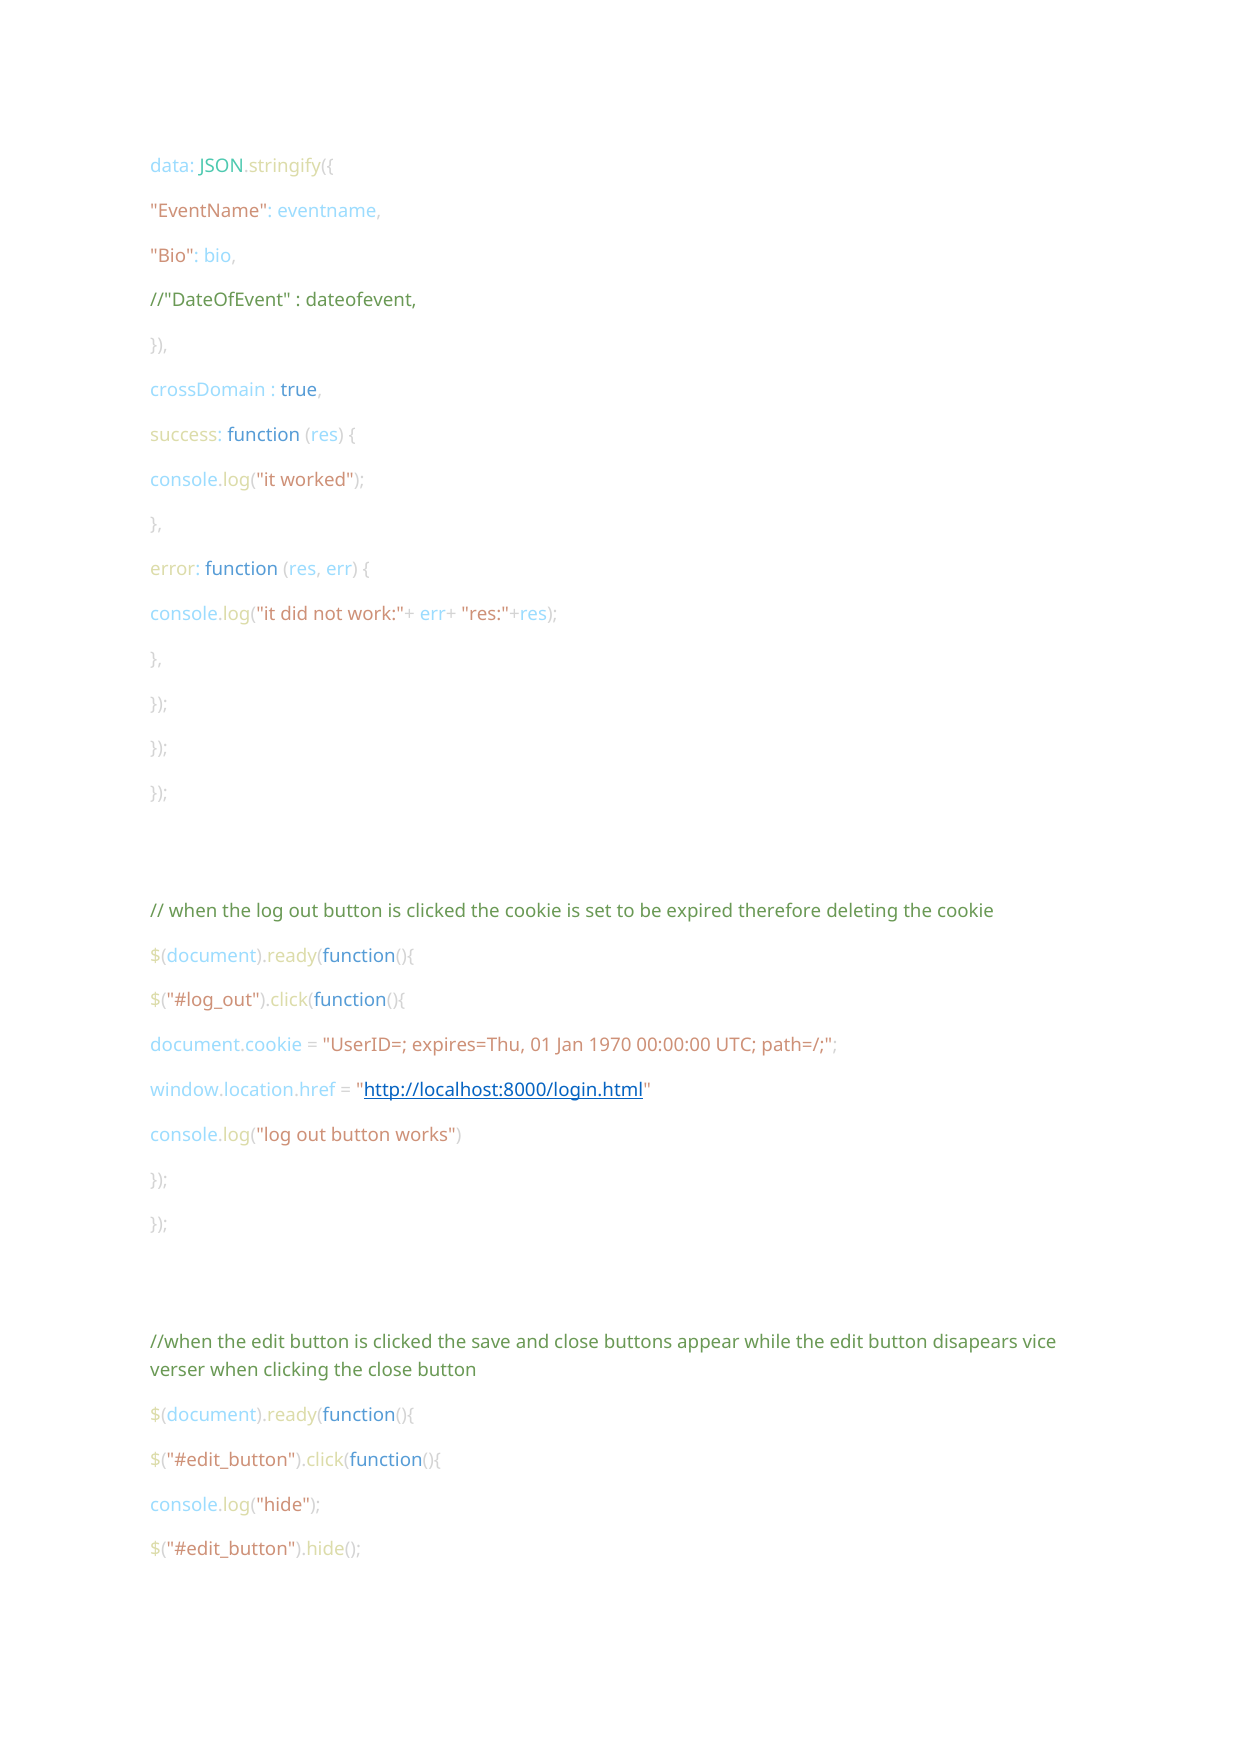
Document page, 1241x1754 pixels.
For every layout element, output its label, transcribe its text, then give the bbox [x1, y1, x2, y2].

text "Bio": bio, [150, 239, 1090, 268]
text console.log("log out button works") [150, 1119, 1090, 1147]
text console.log("it worked"); [150, 463, 1090, 492]
text crossDomain : true, [150, 374, 1090, 402]
text console.log("it did not work:"+ err+ "res:"+res); [150, 598, 1090, 626]
text $(document).ready(function(){ [150, 1399, 1090, 1427]
text "EventName": eventname, [150, 195, 1090, 223]
text }); [150, 1163, 1090, 1192]
text error: function (res, err) { [150, 553, 1090, 581]
text $("#log_out").click(function(){ [150, 984, 1090, 1012]
text console.log("hide"); [150, 1488, 1090, 1517]
text data: JSON.stringify({ [150, 150, 1090, 178]
text document.cookie = "UserID=; expires=Thu, 01 Jan 1970 00:00:00 UTC; path=/;"; [150, 1029, 1090, 1057]
text success: function (res) { [150, 419, 1090, 447]
text }, [150, 643, 1090, 671]
text }); [150, 732, 1090, 760]
text //when the edit button is clicked the save and close buttons appear while the edit button disapears vice verser when clicking the close button [150, 1326, 1090, 1382]
text }, [150, 508, 1090, 536]
text $("#edit_button").click(function(){ [150, 1444, 1090, 1472]
text window.location.href = "http://localhost:8000/login.html" [150, 1074, 1090, 1102]
text // when the log out button is clicked the cookie is set to be expired therefore deleting the cookie [150, 895, 1090, 923]
text $(document).ready(function(){ [150, 939, 1090, 968]
text }), [150, 329, 1090, 357]
text }); [150, 1208, 1090, 1236]
text }); [150, 777, 1090, 805]
text $("#edit_button").hide(); [150, 1533, 1090, 1561]
text //"DateOfEvent" : dateofevent, [150, 284, 1090, 312]
text }); [150, 687, 1090, 716]
